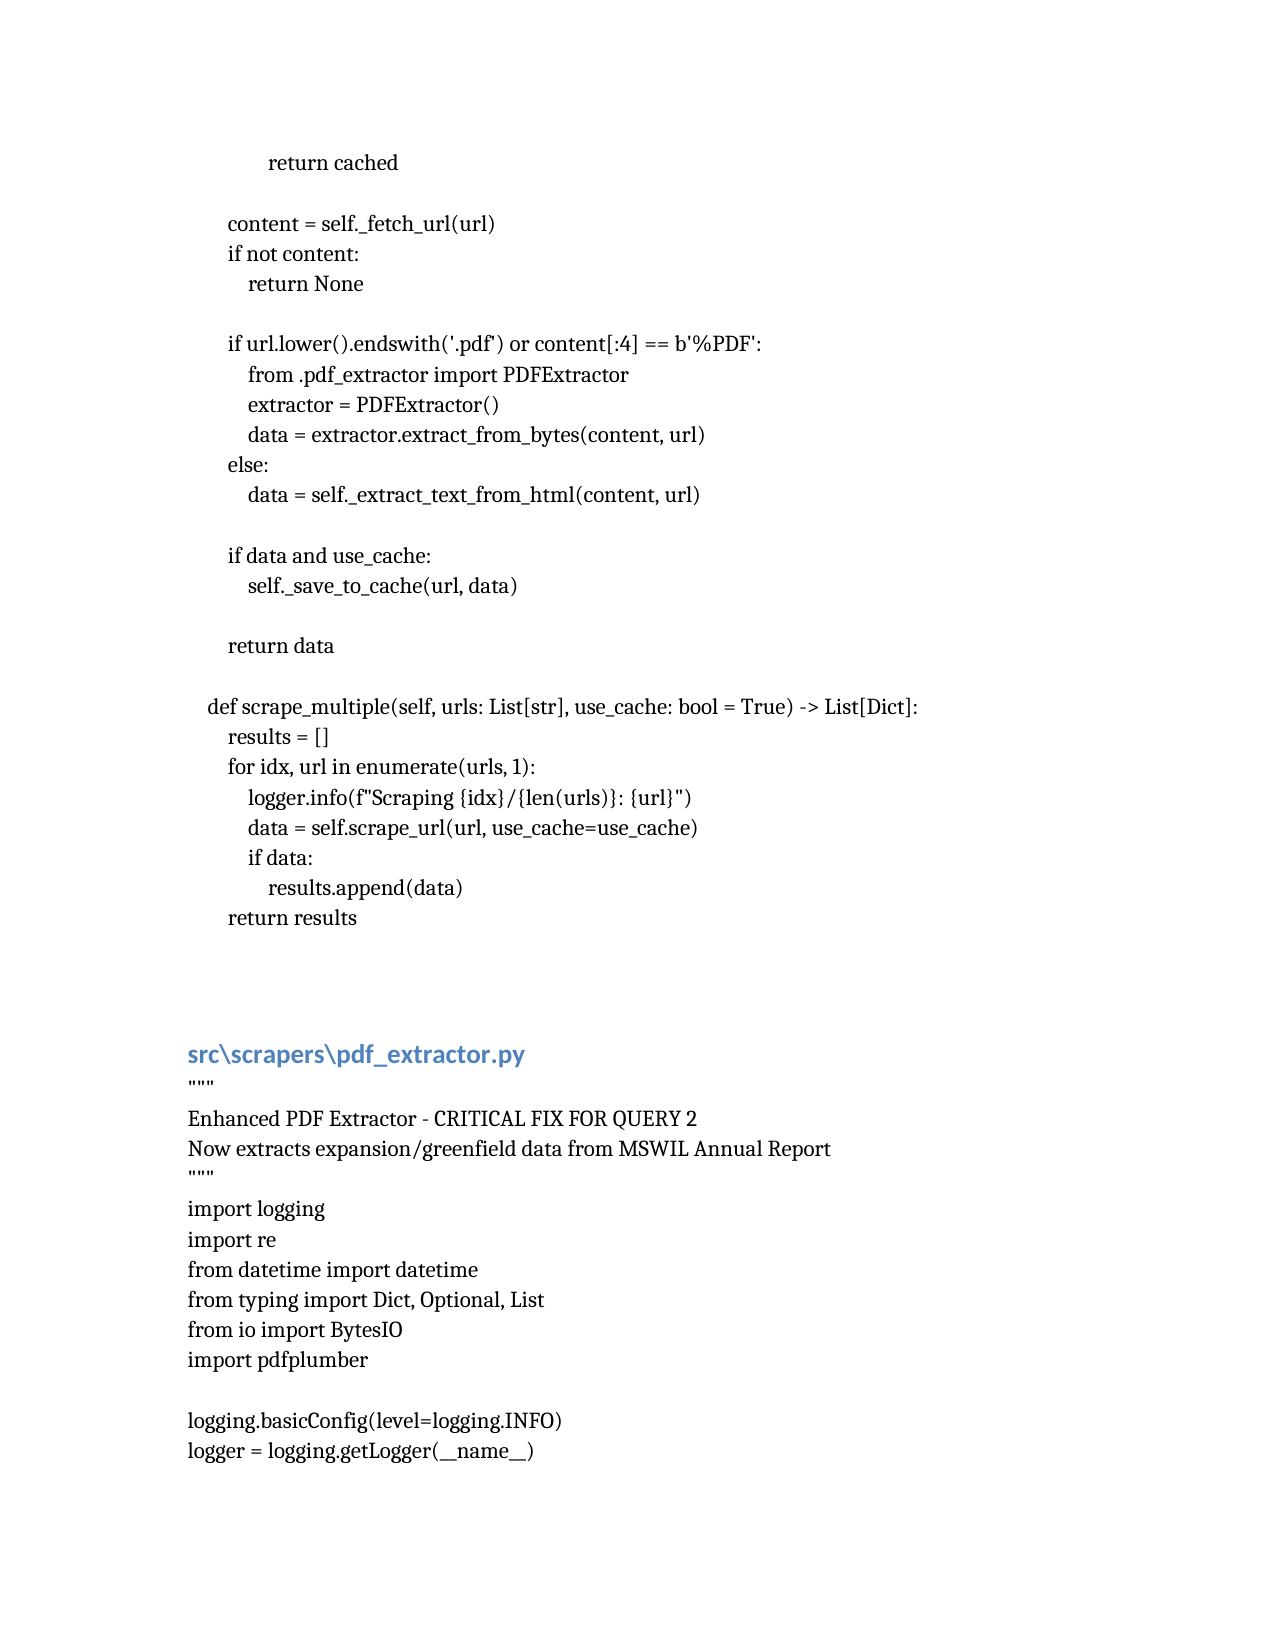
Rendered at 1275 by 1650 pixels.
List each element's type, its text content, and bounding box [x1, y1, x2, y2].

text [187, 150, 1087, 932]
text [187, 1075, 1087, 1494]
subtitle src\scrapers\pdf_extractor.py [187, 1037, 1087, 1071]
